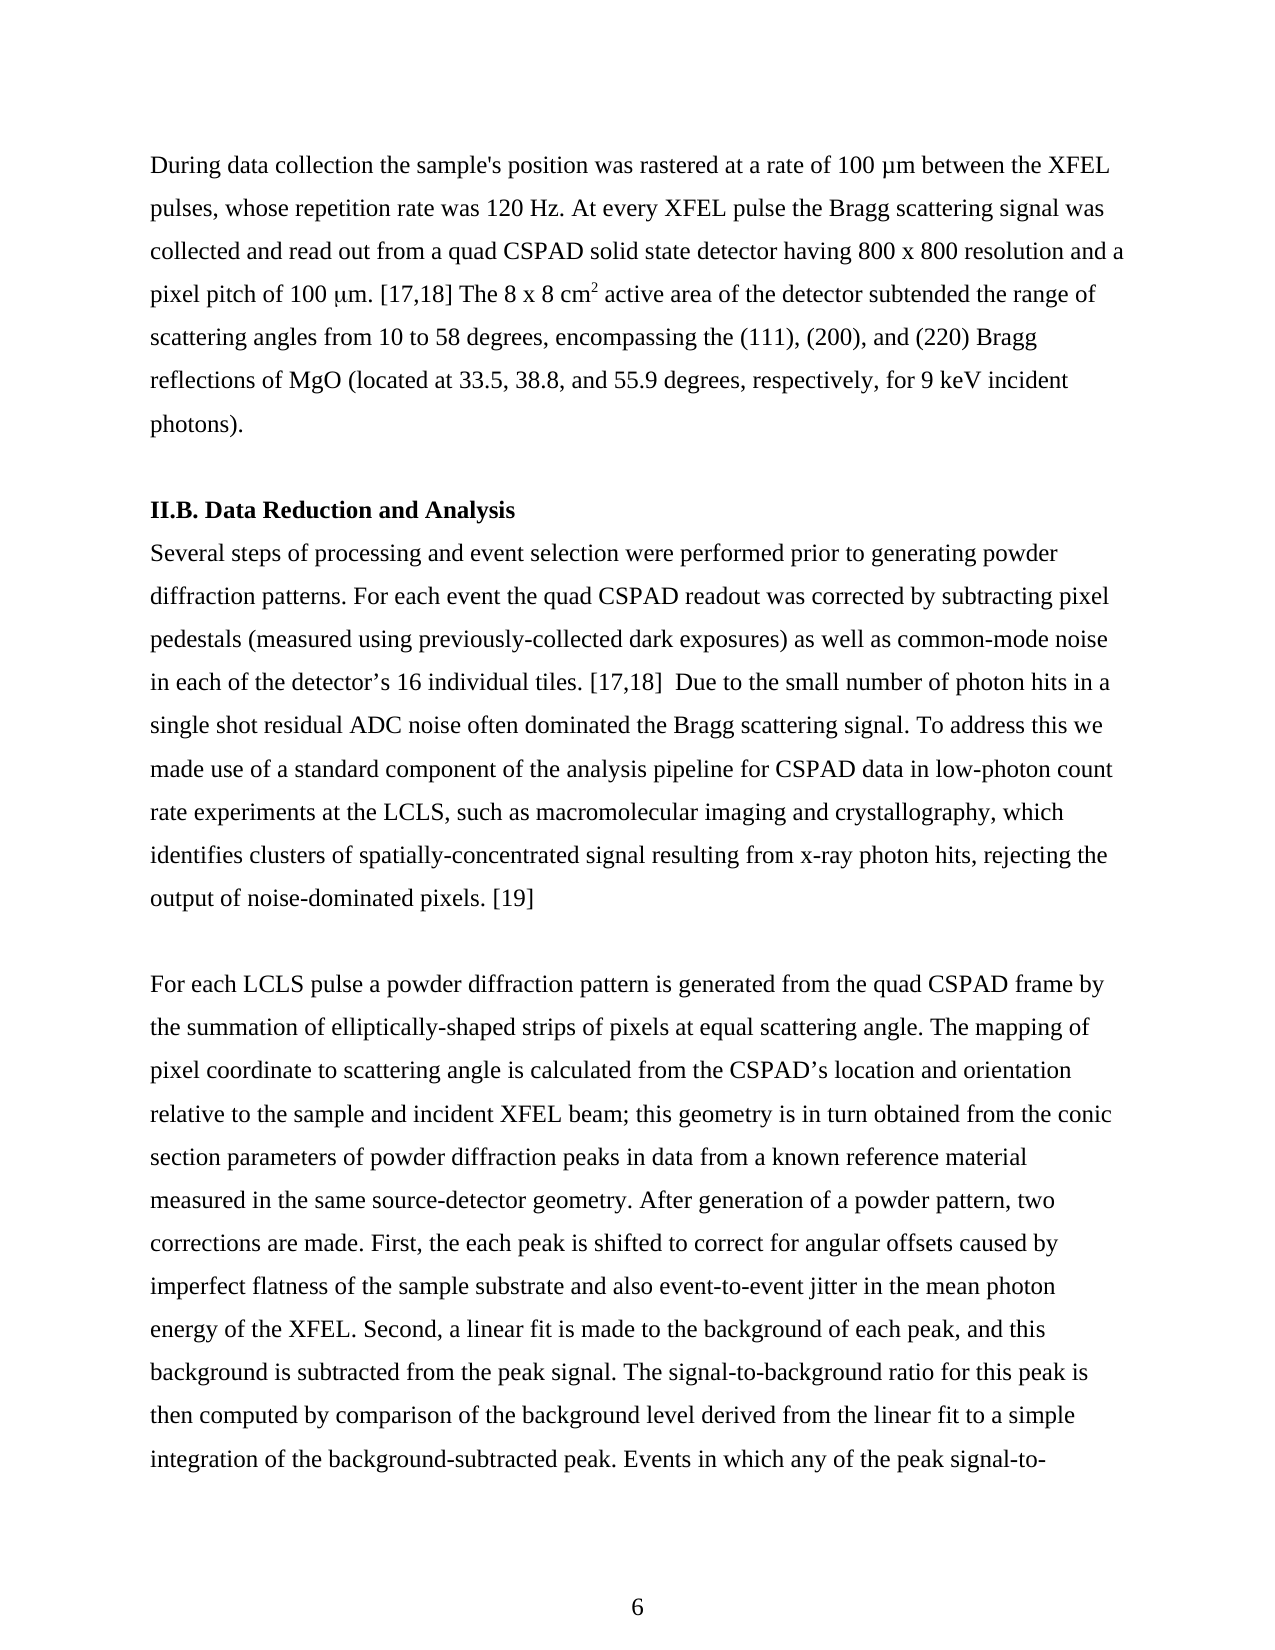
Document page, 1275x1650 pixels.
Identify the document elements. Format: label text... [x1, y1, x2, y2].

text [150, 969, 1125, 1472]
text During data collection the sample's position was rastered at a rate of 100 µm between the XFEL pulses, whose repetition rate was 120 Hz. At every XFEL pulse the Bragg scattering signal was collected and read out from a quad CSPAD solid state detector having 800 x 800 resolution and a pixel pitch of 100 m. [17,18] The 8 x 8 cm2 active area of the detector subtended the range of scattering angles from 10 to 58 degrees, encompassing the (111), (200), and (220) Bragg reflections of MgO (located at 33.5, 38.8, and 55.9 degrees, respectively, for 9 keV incident photons). [150, 150, 1125, 437]
text II.B. Data Reduction and Analysis [150, 495, 1125, 524]
text Several steps of processing and event selection were performed prior to generating powder diffraction patterns. For each event the quad CSPAD readout was corrected by subtracting pixel pedestals (measured using previously-collected dark exposures) as well as common-mode noise in each of the detector’s 16 individual tiles. [17,18] Due to the small number of photon hits in a single shot residual ADC noise often dominated the Bragg scattering signal. To address this we made use of a standard component of the analysis pipeline for CSPAD data in low-photon count rate experiments at the LCLS, such as macromolecular imaging and crystallography, which identifies clusters of spatially-concentrated signal resulting from x-ray photon hits, rejecting the output of noise-dominated pixels. [19] [150, 538, 1125, 912]
